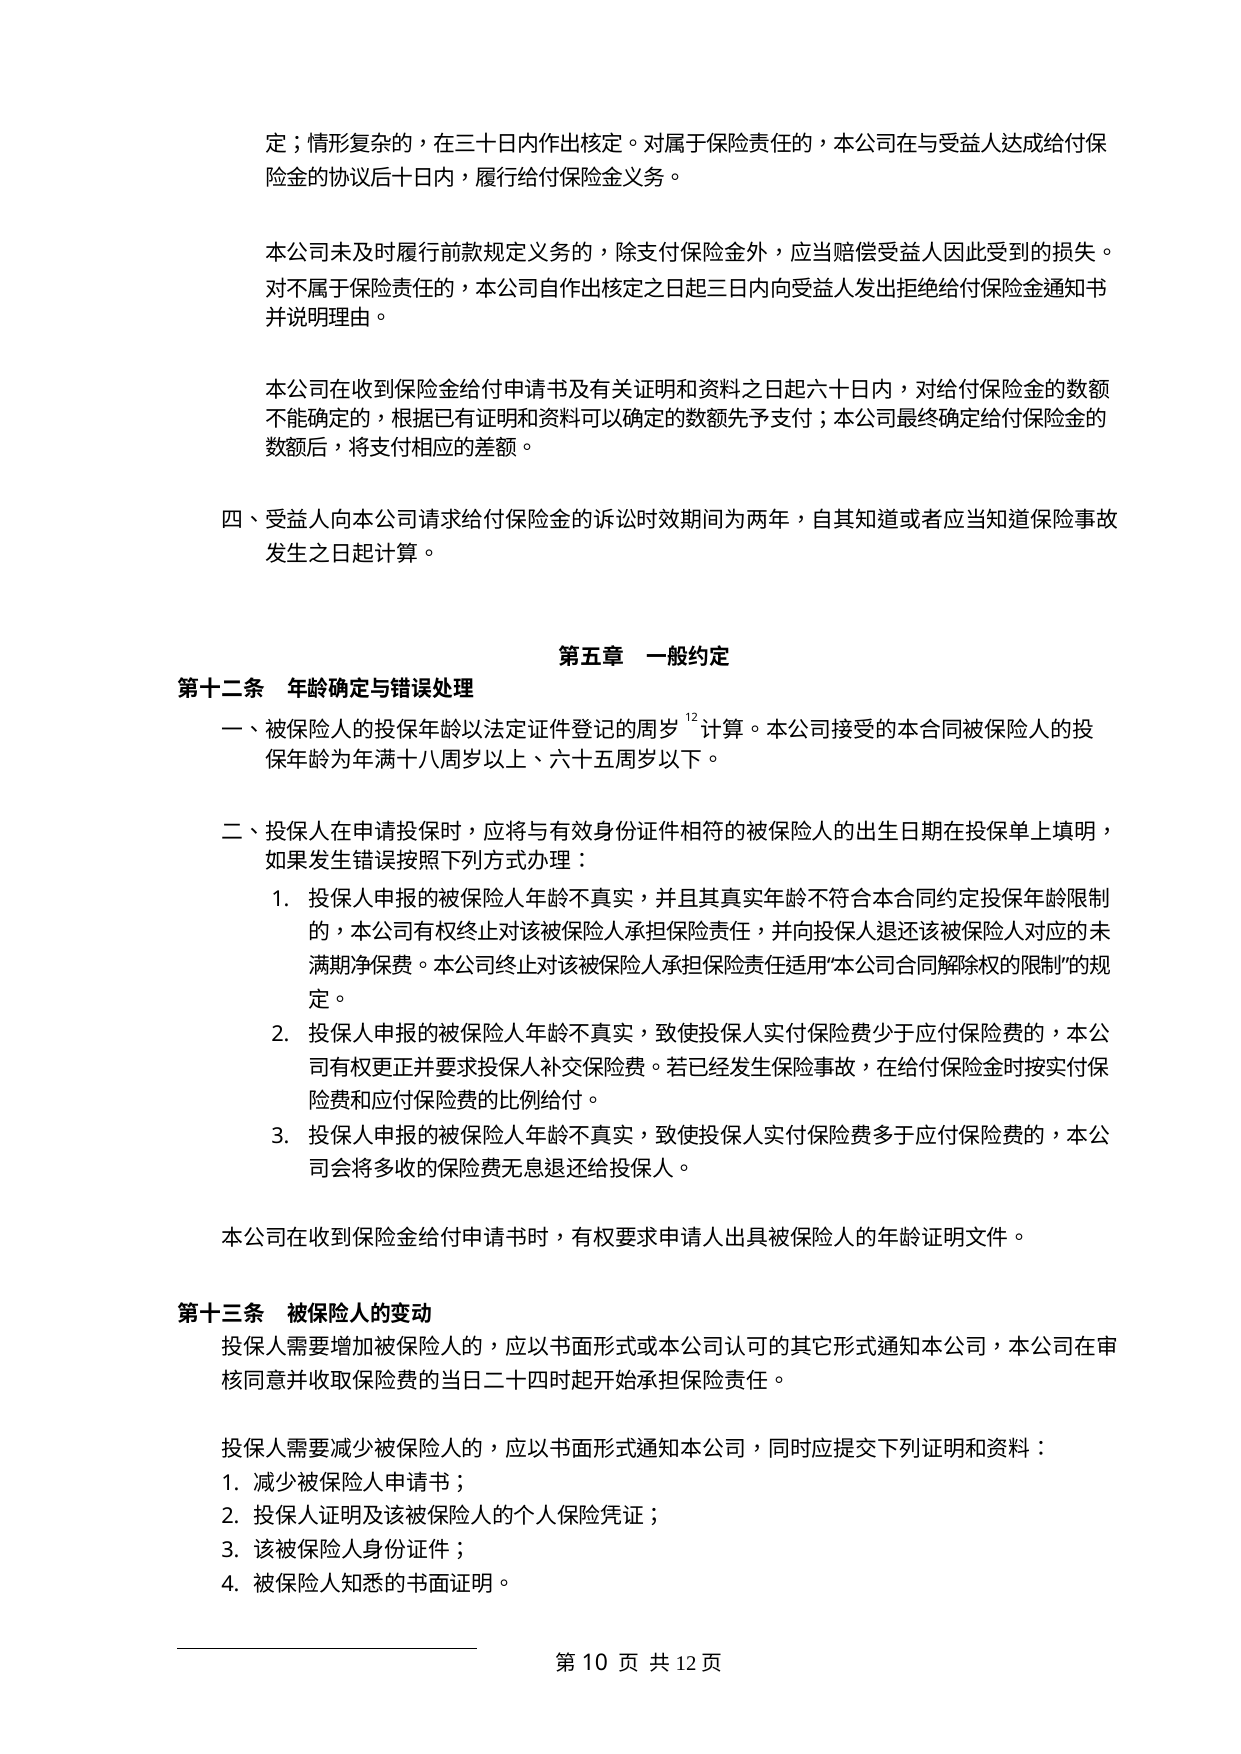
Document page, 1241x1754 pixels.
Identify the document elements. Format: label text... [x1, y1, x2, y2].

text 四、受益人向本公司请求给付保险金的诉讼时效期间为两年，自其知道或者应当知道保险事故发生之日起计算。 [221, 504, 1118, 568]
list 投保人证明及该被保险人的个人保险凭证； [221, 1500, 1130, 1530]
list 该被保险人身份证件； [221, 1534, 1130, 1564]
list 减少被保险人申请书； [221, 1467, 1130, 1497]
list 投保人申报的被保险人年龄不真实，并且其真实年龄不符合本合同约定投保年龄限制的，本公司有权终止对该被保险人承担保险责任，并向投保人退还该被保险人对应的未满期净保费。本公司终止对该被保险人承担保险责任适用“本公司合同解除权的限制”的规定。 [271, 883, 1111, 1013]
text 本公司在收到保险金给付申请书及有关证明和资料之日起六十日内，对给付保险金的数额不能确定的，根据已有证明和资料可以确定的数额先予支付；本公司最终确定给付保险金的数额后，将支付相应的差额。 [265, 374, 1111, 462]
text 一、被保险人的投保年龄以法定证件登记的周岁12计算。本公司接受的本合同被保险人的投保年龄为年满十八周岁以上、六十五周岁以下。 [221, 711, 1111, 773]
text 对不属于保险责任的，本公司自作出核定之日起三日内向受益人发出拒绝给付保险金通知书并说明理由。 [265, 273, 1111, 332]
text 投保人需要减少被保险人的，应以书面形式通知本公司，同时应提交下列证明和资料： [221, 1433, 1130, 1463]
text 第十二条 年龄确定与错误处理 [177, 672, 1130, 702]
subtitle 第五章 一般约定 [167, 641, 1121, 671]
subtitle 第十三条 被保险人的变动 [177, 1298, 1130, 1327]
text 定；情形复杂的，在三十日内作出核定。对属于保险责任的，本公司在与受益人达成给付保险金的协议后十日内，履行给付保险金义务。 [265, 128, 1111, 192]
text 本公司未及时履行前款规定义务的，除支付保险金外，应当赔偿受益人因此受到的损失。 [265, 237, 1130, 267]
list 投保人申报的被保险人年龄不真实，致使投保人实付保险费多于应付保险费的，本公司会将多收的保险费无息退还给投保人。 [271, 1120, 1111, 1183]
text 投保人需要增加被保险人的，应以书面形式或本公司认可的其它形式通知本公司，本公司在审核同意并收取保险费的当日二十四时起开始承担保险责任。 [221, 1331, 1118, 1395]
list 投保人申报的被保险人年龄不真实，致使投保人实付保险费少于应付保险费的，本公司有权更正并要求投保人补交保险费。若已经发生保险事故，在给付保险金时按实付保险费和应付保险费的比例给付。 [271, 1018, 1111, 1115]
text 二、投保人在申请投保时，应将与有效身份证件相符的被保险人的出生日期在投保单上填明， 如果发生错误按照下列方式办理： [221, 816, 1118, 874]
text 本公司在收到保险金给付申请书时，有权要求申请人出具被保险人的年龄证明文件。 [221, 1222, 1130, 1251]
list 被保险人知悉的书面证明。 [221, 1568, 1130, 1597]
